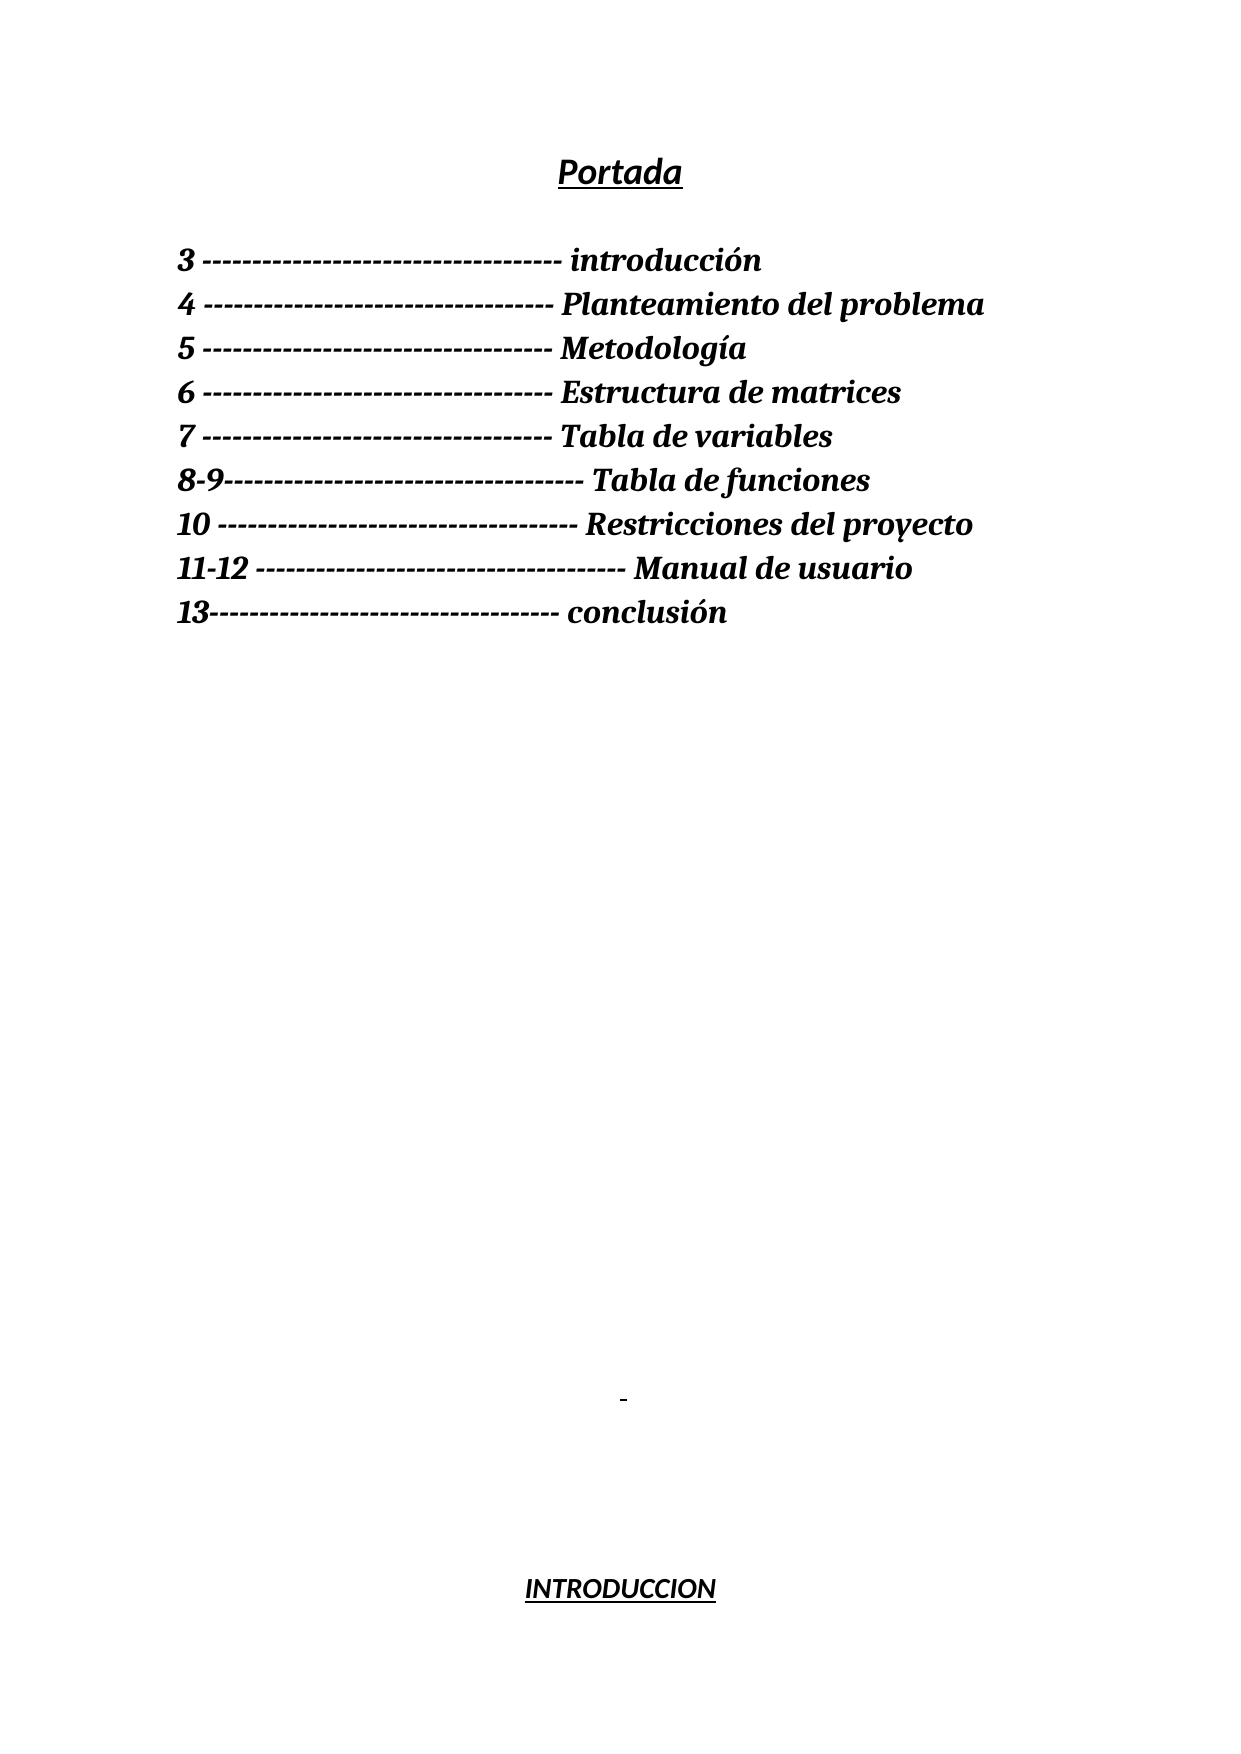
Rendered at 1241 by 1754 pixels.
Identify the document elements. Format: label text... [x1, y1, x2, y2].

text 8-9------------------------------------ Tabla de funciones [177, 462, 1063, 500]
text 5 ----------------------------------- Metodología [177, 329, 1063, 368]
text 3 ------------------------------------ introducción [177, 241, 1063, 279]
text 11-12 ------------------------------------- Manual de usuario [177, 550, 1063, 588]
text 7 ----------------------------------- Tabla de variables [177, 417, 1063, 456]
text 6 ----------------------------------- Estructura de matrices [177, 373, 1063, 412]
text INTRODUCCION [177, 1571, 1063, 1606]
text 13----------------------------------- conclusión [177, 594, 1063, 632]
text 4 ----------------------------------- Planteamiento del problema [177, 285, 1063, 324]
text 10 ------------------------------------ Restricciones del proyecto [177, 506, 1063, 544]
text Portada [177, 148, 1063, 193]
